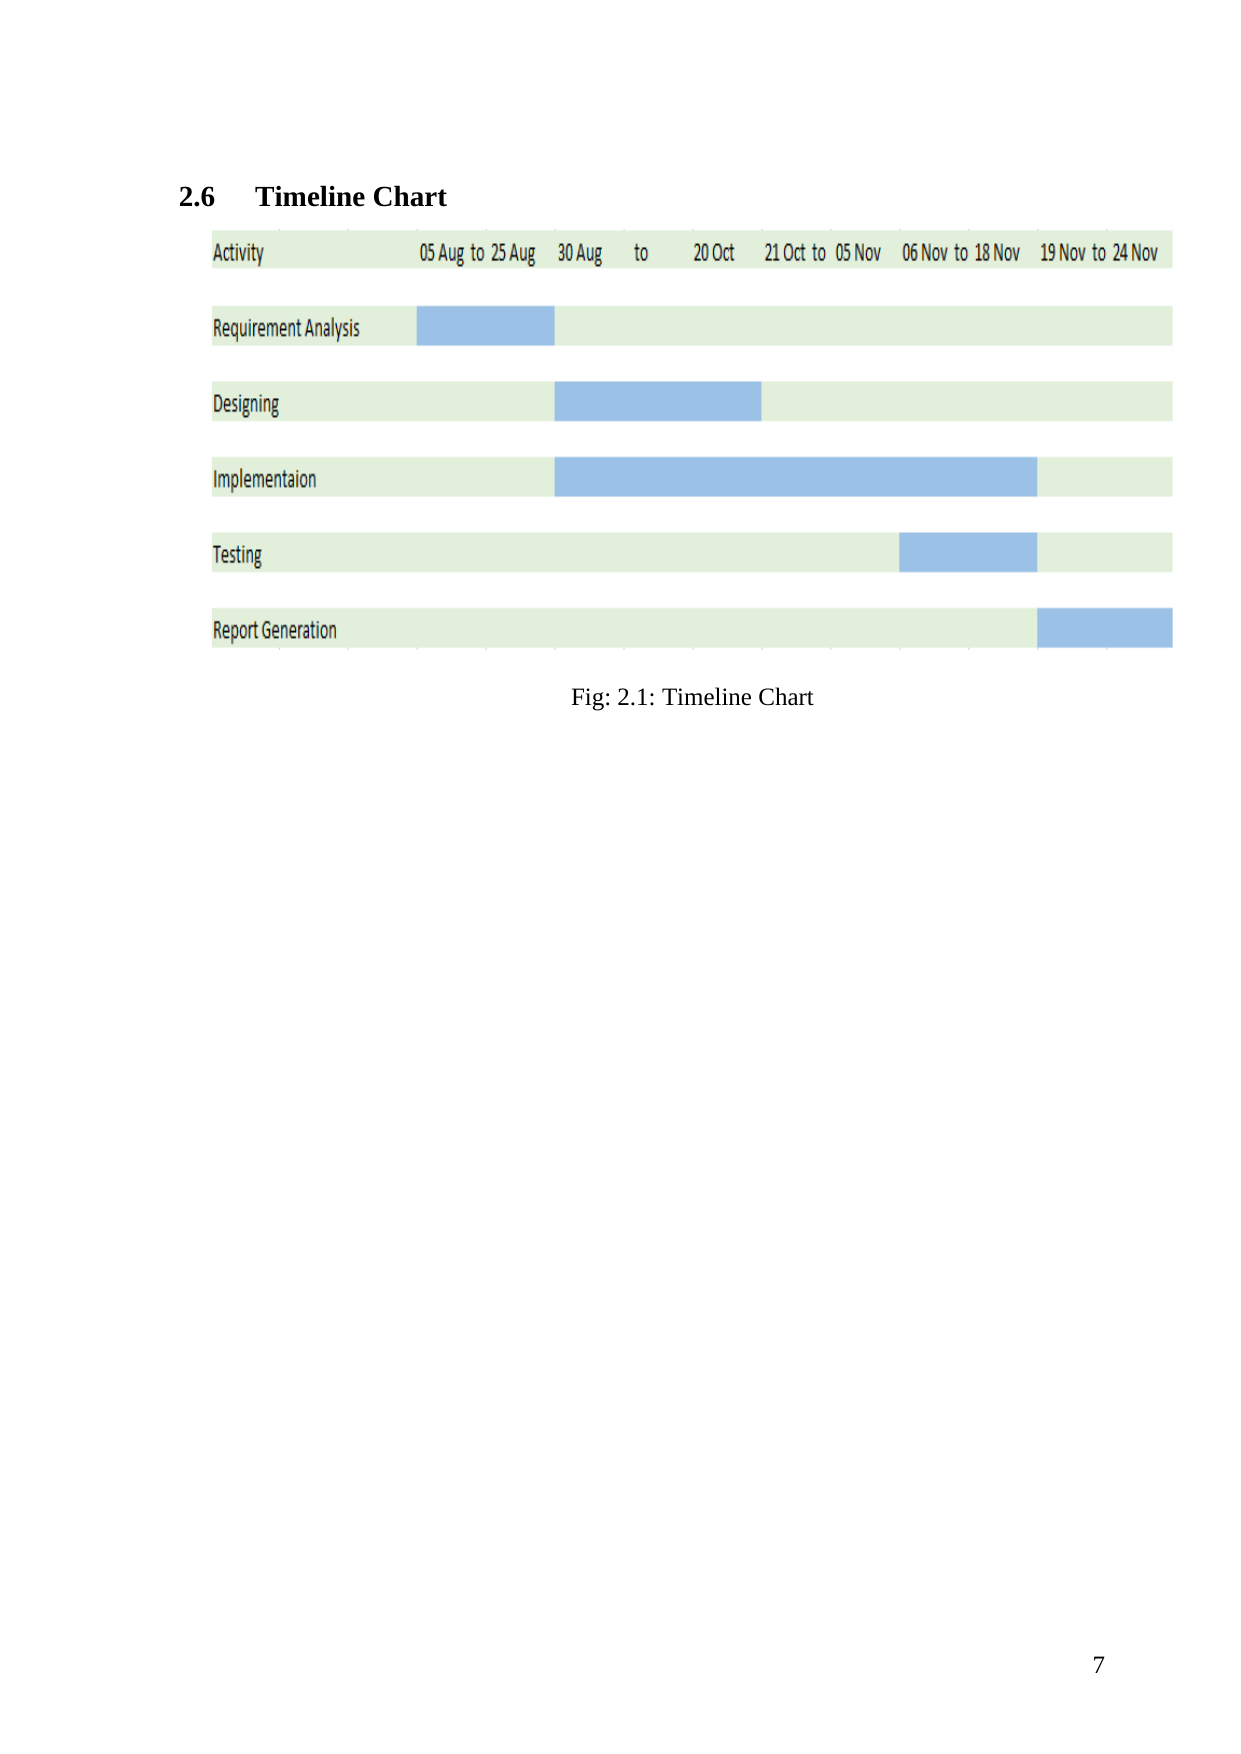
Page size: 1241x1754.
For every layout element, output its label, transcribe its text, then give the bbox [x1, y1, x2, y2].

picture [211, 229, 1173, 650]
subtitle 2.6 Timeline Chart [178, 179, 1206, 212]
text Fig: 2.1: Timeline Chart [180, 682, 1204, 710]
